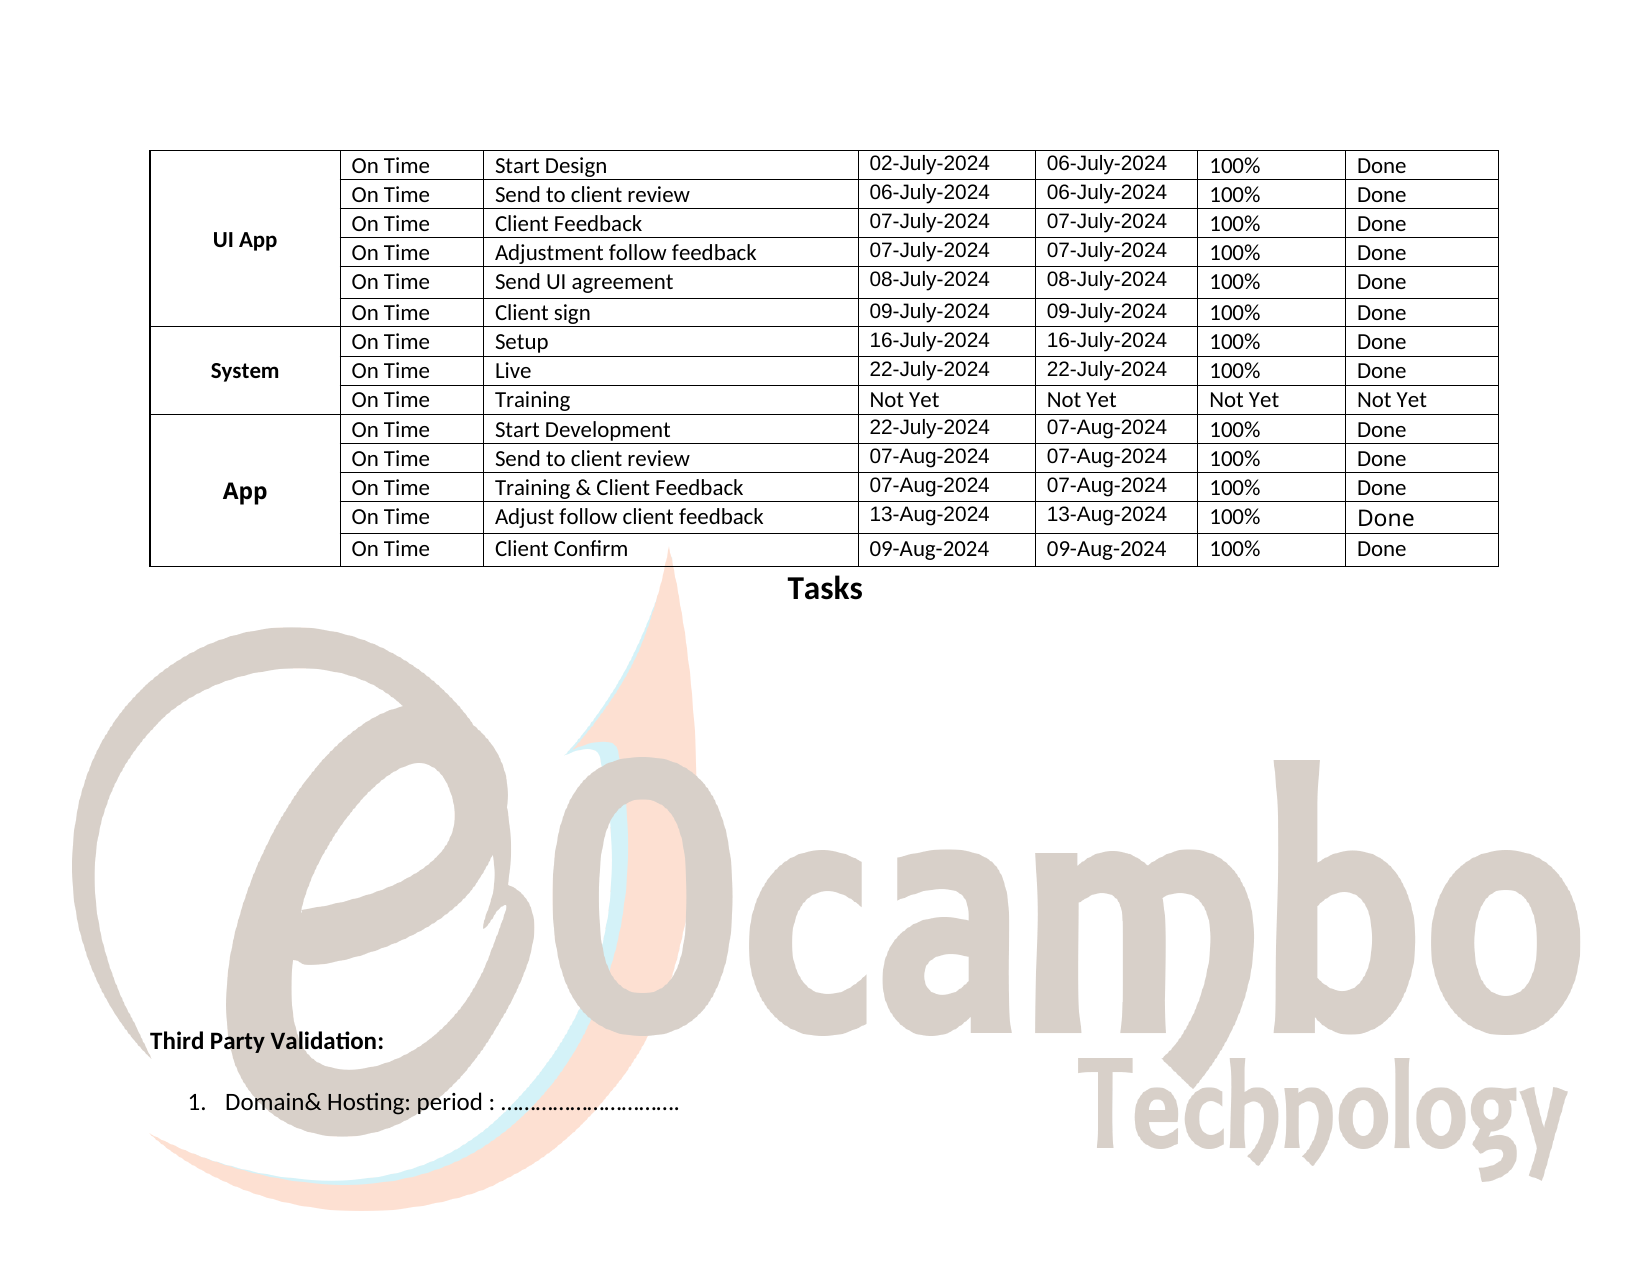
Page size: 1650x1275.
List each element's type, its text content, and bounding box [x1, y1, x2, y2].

table_cell 100% [1198, 299, 1345, 326]
table_cell 07-Aug-2024 [859, 444, 1035, 472]
table_cell Setup [484, 327, 858, 356]
table_cell 06-July-2024 [1036, 151, 1197, 179]
table_cell Client Confirm [484, 534, 858, 566]
table_cell 100% [1198, 151, 1345, 179]
text Third Party Validation: [150, 1025, 1500, 1056]
table_cell 100% [1198, 444, 1345, 472]
table_cell Done [1346, 415, 1498, 443]
table_cell 100% [1198, 209, 1345, 237]
table_cell 06-July-2024 [1036, 180, 1197, 208]
table_cell On Time [341, 357, 483, 384]
table_cell 09-Aug-2024 [859, 534, 1035, 566]
table_cell 08-July-2024 [1036, 267, 1197, 297]
table_cell 100% [1198, 327, 1345, 356]
table_cell 07-Aug-2024 [1036, 444, 1197, 472]
table_cell 07-July-2024 [1036, 209, 1197, 237]
table_cell Adjustment follow feedback [484, 238, 858, 266]
table_cell On Time [341, 327, 483, 356]
table_cell Not Yet [1198, 386, 1345, 414]
table_cell Done [1346, 473, 1498, 501]
table_cell On Time [341, 151, 483, 179]
table_cell Done [1346, 209, 1498, 237]
table_cell Adjust follow client feedback [484, 502, 858, 533]
table_cell Start Development [484, 415, 858, 443]
table_cell Done [1346, 151, 1498, 179]
table_cell Training [484, 386, 858, 414]
table_cell 22-July-2024 [859, 415, 1035, 443]
table_cell 100% [1198, 415, 1345, 443]
table_cell 09-Aug-2024 [1036, 534, 1197, 566]
table_cell 100% [1198, 502, 1345, 533]
table_cell 100% [1198, 357, 1345, 384]
table_cell Done [1346, 267, 1498, 297]
picture [61, 533, 1588, 1223]
table_cell 07-July-2024 [859, 238, 1035, 266]
text Tasks [150, 567, 1500, 608]
table_cell Done [1346, 534, 1498, 566]
table_cell 100% [1198, 267, 1345, 297]
table_cell 09-July-2024 [859, 299, 1035, 326]
table_cell 07-Aug-2024 [1036, 473, 1197, 501]
table_cell Done [1346, 180, 1498, 208]
table_cell On Time [341, 238, 483, 266]
table_cell Done [1346, 502, 1498, 533]
table_cell 07-July-2024 [1036, 238, 1197, 266]
table_cell UI App [151, 151, 340, 326]
table_cell 07-Aug-2024 [1036, 415, 1197, 443]
table_cell 09-July-2024 [1036, 299, 1197, 326]
table_cell On Time [341, 473, 483, 501]
table_cell 100% [1198, 238, 1345, 266]
table_cell On Time [341, 502, 483, 533]
table_cell Done [1346, 327, 1498, 356]
table_cell On Time [341, 209, 483, 237]
table_cell Done [1346, 299, 1498, 326]
table_cell 16-July-2024 [859, 327, 1035, 356]
table_cell On Time [341, 386, 483, 414]
table_cell Client Feedback [484, 209, 858, 237]
table_cell Send UI agreement [484, 267, 858, 297]
table_cell Not Yet [1346, 386, 1498, 414]
table_cell 02-July-2024 [859, 151, 1035, 179]
table_cell Done [1346, 444, 1498, 472]
table_cell On Time [341, 534, 483, 566]
table_cell 22-July-2024 [1036, 357, 1197, 384]
table_cell Training & Client Feedback [484, 473, 858, 501]
table_cell 22-July-2024 [859, 357, 1035, 384]
table_cell Done [1346, 357, 1498, 384]
table_cell 16-July-2024 [1036, 327, 1197, 356]
table_cell On Time [341, 267, 483, 297]
table_cell 07-Aug-2024 [859, 473, 1035, 501]
table_cell On Time [341, 415, 483, 443]
table_cell System [151, 327, 340, 414]
list Domain& Hosting: period : …………………………. [187, 1086, 1500, 1117]
table_cell Not Yet [859, 386, 1035, 414]
table_cell Client sign [484, 299, 858, 326]
table_cell On Time [341, 180, 483, 208]
table_cell 100% [1198, 534, 1345, 566]
table_cell 13-Aug-2024 [859, 502, 1035, 533]
table_cell 13-Aug-2024 [1036, 502, 1197, 533]
table_cell Start Design [484, 151, 858, 179]
table_cell Send to client review [484, 180, 858, 208]
table_cell App [151, 415, 340, 566]
table_cell On Time [341, 299, 483, 326]
table_cell On Time [341, 444, 483, 472]
table_cell Send to client review [484, 444, 858, 472]
table_cell 07-July-2024 [859, 209, 1035, 237]
table_cell Live [484, 357, 858, 384]
table_cell 100% [1198, 180, 1345, 208]
table_cell 06-July-2024 [859, 180, 1035, 208]
table_cell 100% [1198, 473, 1345, 501]
table_cell Not Yet [1036, 386, 1197, 414]
table_cell Done [1346, 238, 1498, 266]
table_cell 08-July-2024 [859, 267, 1035, 297]
